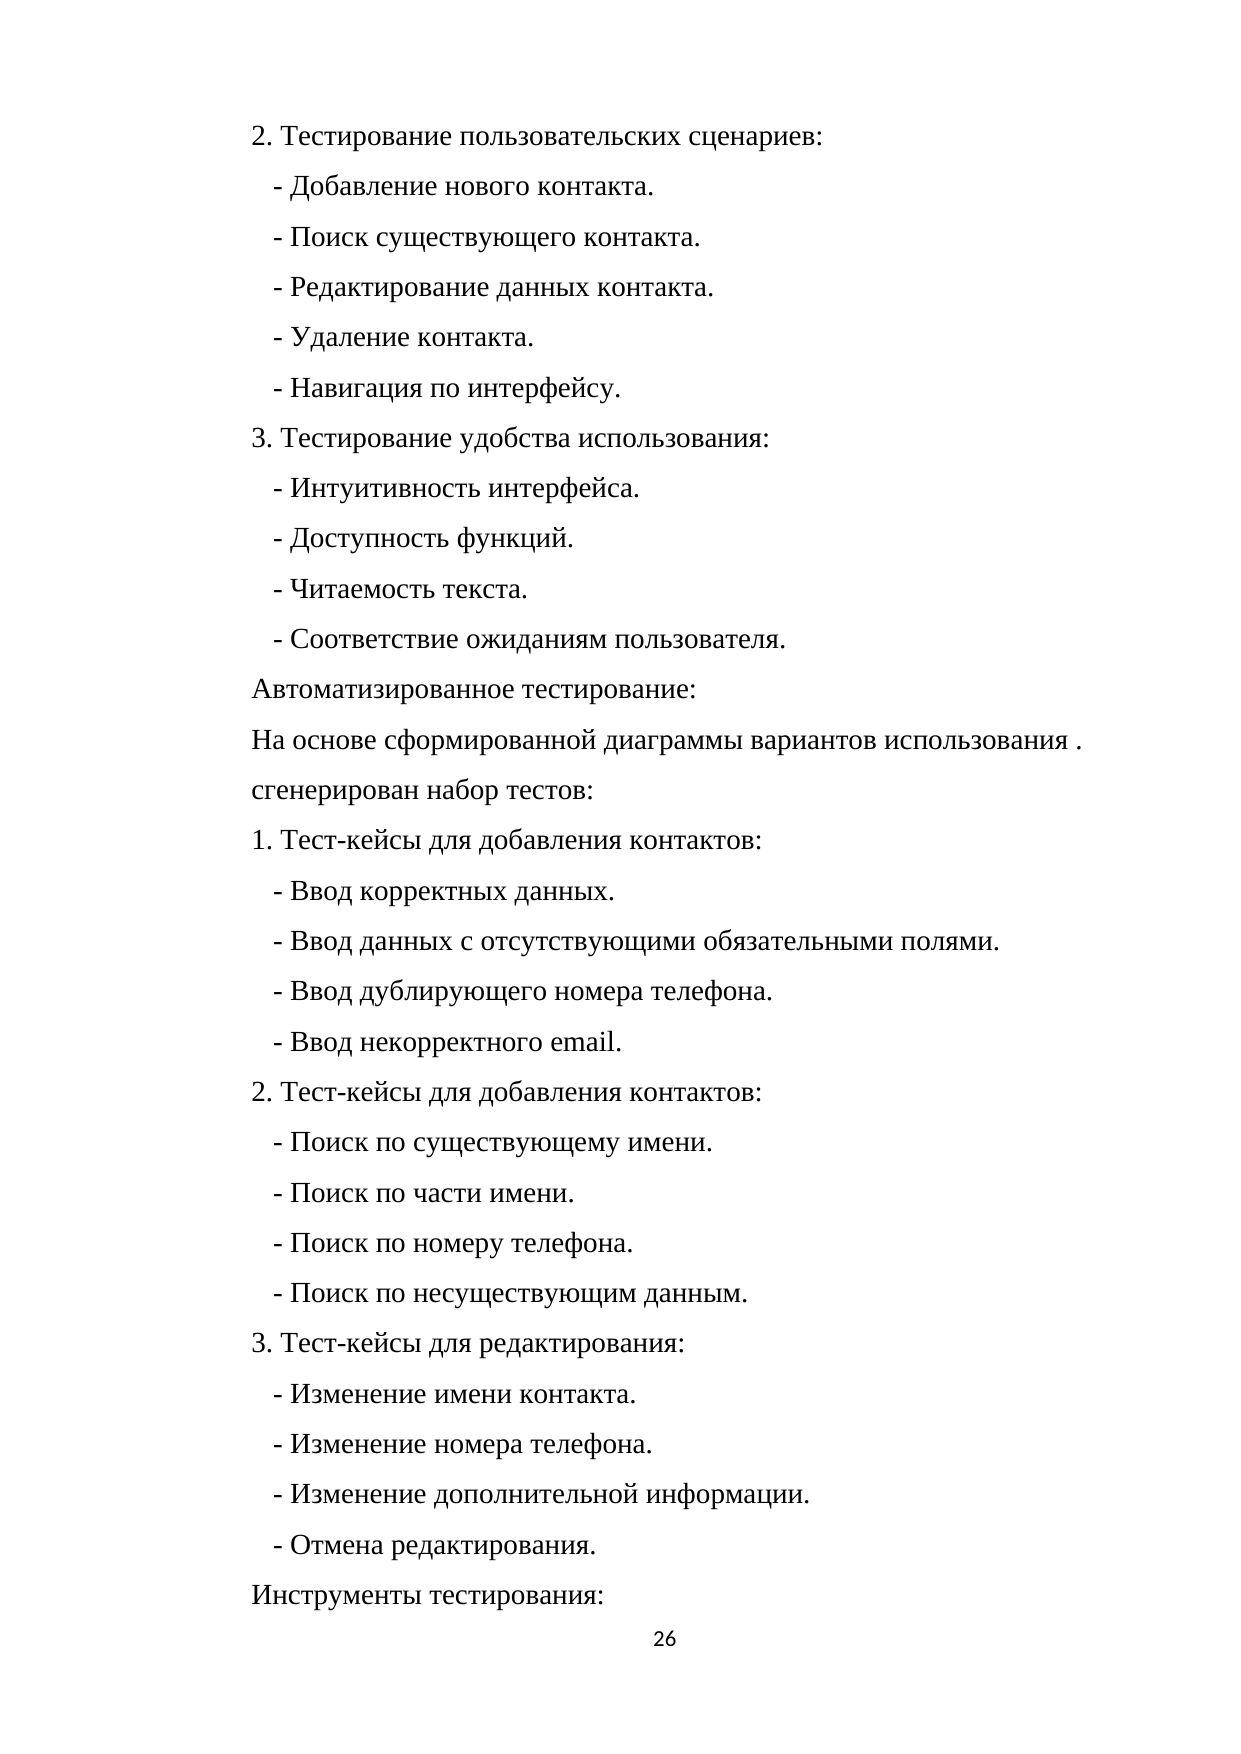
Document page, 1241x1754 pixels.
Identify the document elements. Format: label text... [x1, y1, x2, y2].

text - Редактирование данных контакта. [177, 269, 1152, 303]
text 3. Тестирование удобства использования: [177, 420, 1152, 453]
text - Удаление контакта. [177, 319, 1152, 353]
text Инструменты тестирования: [177, 1577, 1152, 1611]
text - Ввод дублирующего номера телефона. [177, 973, 1152, 1007]
text - Изменение дополнительной информации. [177, 1477, 1152, 1510]
text - Поиск по номеру телефона. [177, 1225, 1152, 1258]
text - Соответствие ожиданиям пользователя. [177, 621, 1152, 655]
text - Поиск существующего контакта. [177, 219, 1152, 252]
text 1. Тест-кейсы для добавления контактов: [177, 822, 1152, 856]
text - Интуитивность интерфейса. [177, 470, 1152, 504]
text - Поиск по существующему имени. [177, 1124, 1152, 1158]
text 2. Тест-кейсы для добавления контактов: [177, 1074, 1152, 1108]
text сгенерирован набор тестов: [177, 772, 1152, 806]
text - Добавление нового контакта. [177, 168, 1152, 202]
text - Ввод данных с отсутствующими обязательными полями. [177, 923, 1152, 957]
text - Читаемость текста. [177, 571, 1152, 604]
text - Отмена редактирования. [177, 1527, 1152, 1560]
text - Изменение номера телефона. [177, 1426, 1152, 1460]
text 3. Тест-кейсы для редактирования: [177, 1326, 1152, 1359]
text На основе сформированной диаграммы вариантов использования . [177, 722, 1152, 755]
text - Поиск по несуществующим данным. [177, 1275, 1152, 1309]
text - Навигация по интерфейсу. [177, 370, 1152, 403]
text Автоматизированное тестирование: [177, 672, 1152, 705]
text - Ввод некорректного email. [177, 1024, 1152, 1057]
text 2. Тестирование пользовательских сценариев: [177, 118, 1152, 152]
text - Доступность функций. [177, 521, 1152, 554]
text - Поиск по части имени. [177, 1175, 1152, 1208]
text - Ввод корректных данных. [177, 873, 1152, 906]
text - Изменение имени контакта. [177, 1376, 1152, 1409]
